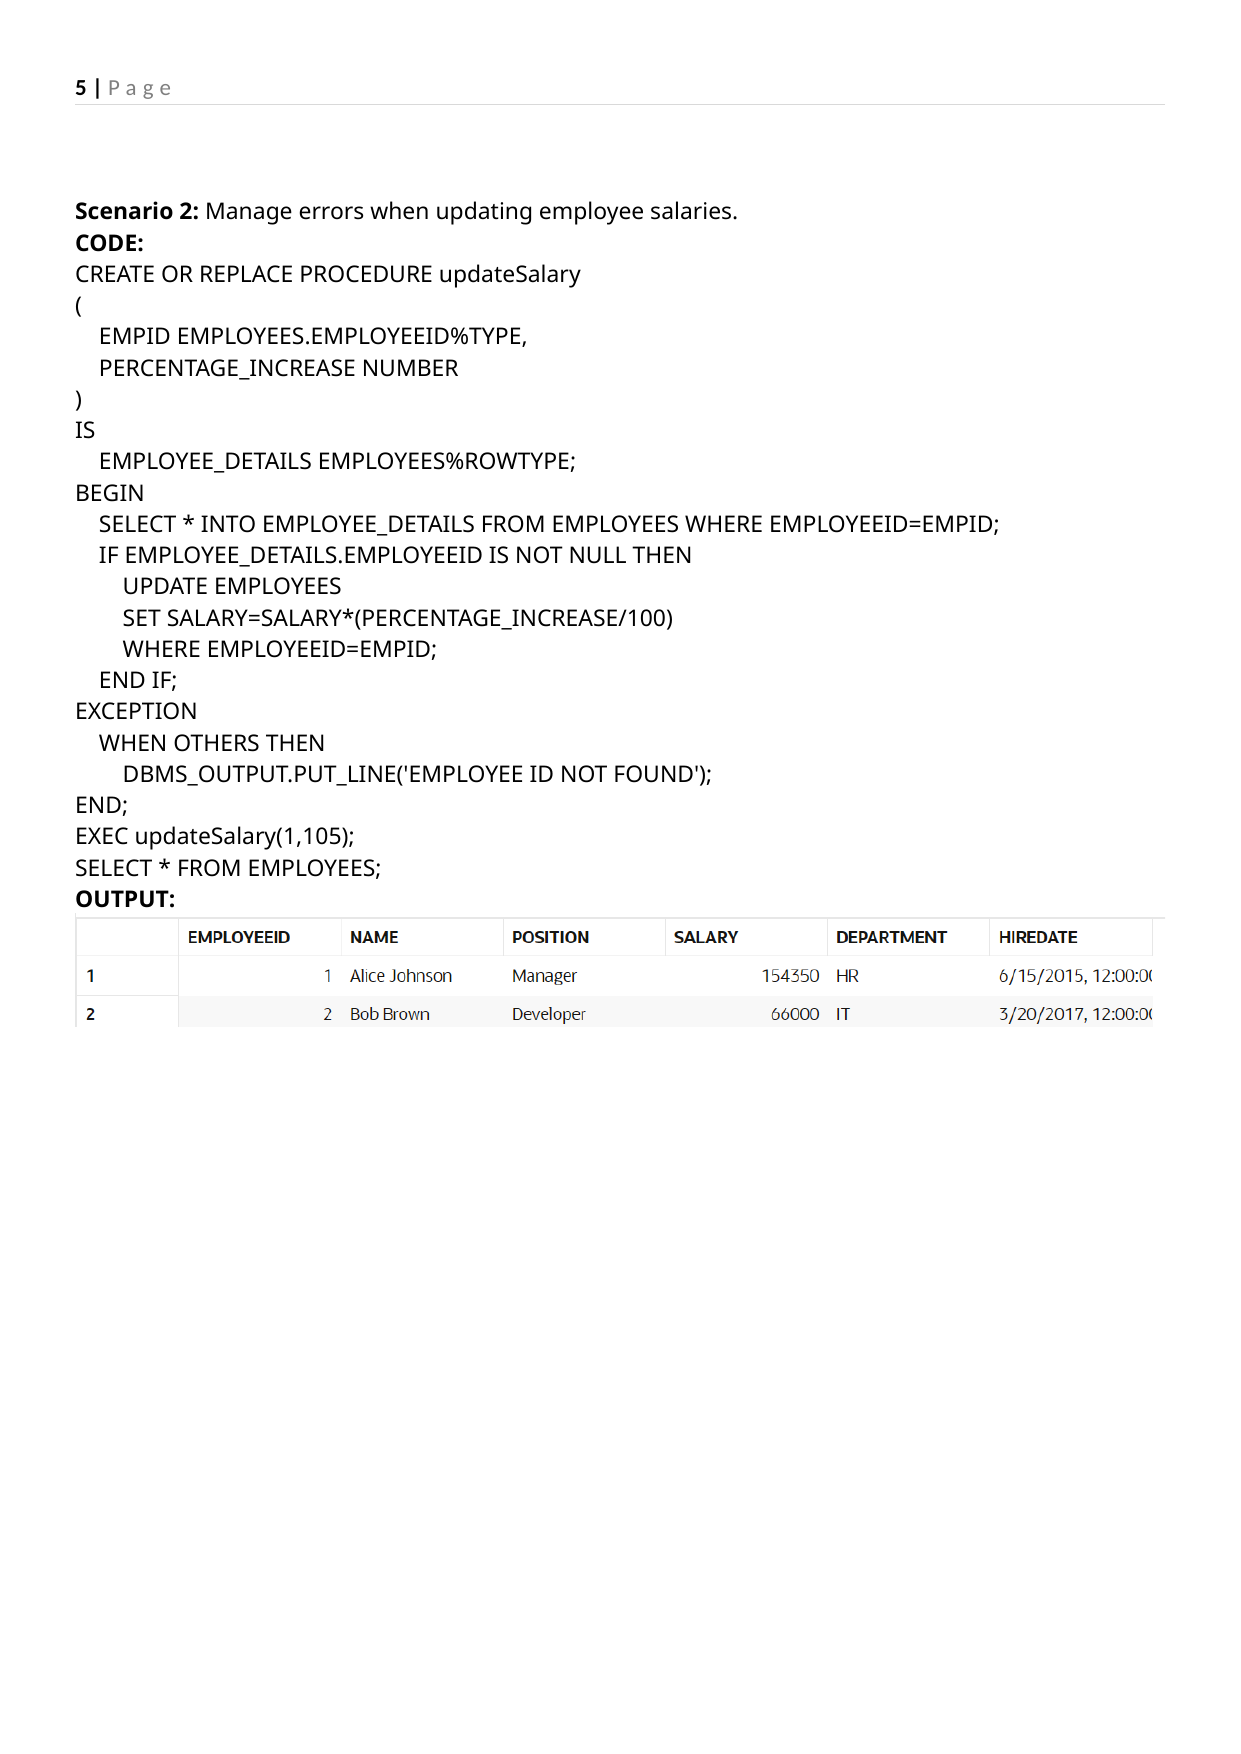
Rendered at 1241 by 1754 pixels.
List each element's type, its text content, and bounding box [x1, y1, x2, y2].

text END; [75, 789, 1165, 820]
picture [75, 913, 1166, 1027]
text END IF; [75, 664, 1165, 695]
text EMPID EMPLOYEES.EMPLOYEEID%TYPE, [75, 320, 1165, 351]
text CREATE OR REPLACE PROCEDURE updateSalary [75, 258, 1165, 289]
text IF EMPLOYEE_DETAILS.EMPLOYEEID IS NOT NULL THEN [75, 539, 1165, 570]
text ( [75, 289, 1165, 320]
text UPDATE EMPLOYEES [75, 570, 1165, 601]
text Scenario 2: Manage errors when updating employee salaries. [75, 195, 1165, 226]
text ) [75, 383, 1165, 414]
text PERCENTAGE_INCREASE NUMBER [75, 351, 1165, 383]
text WHEN OTHERS THEN [75, 726, 1165, 758]
text DBMS_OUTPUT.PUT_LINE('EMPLOYEE ID NOT FOUND'); [75, 758, 1165, 789]
text SET SALARY=SALARY*(PERCENTAGE_INCREASE/100) [75, 601, 1165, 633]
text EXEC updateSalary(1,105); [75, 820, 1165, 851]
text IS [75, 414, 1165, 445]
text SELECT * FROM EMPLOYEES; [75, 851, 1165, 883]
text OUTPUT: [75, 883, 1165, 913]
text SELECT * INTO EMPLOYEE_DETAILS FROM EMPLOYEES WHERE EMPLOYEEID=EMPID; [75, 508, 1165, 539]
text CODE: [75, 226, 1165, 258]
text EMPLOYEE_DETAILS EMPLOYEES%ROWTYPE; [75, 445, 1165, 476]
text WHERE EMPLOYEEID=EMPID; [75, 633, 1165, 664]
text EXCEPTION [75, 695, 1165, 726]
text BEGIN [75, 476, 1165, 508]
